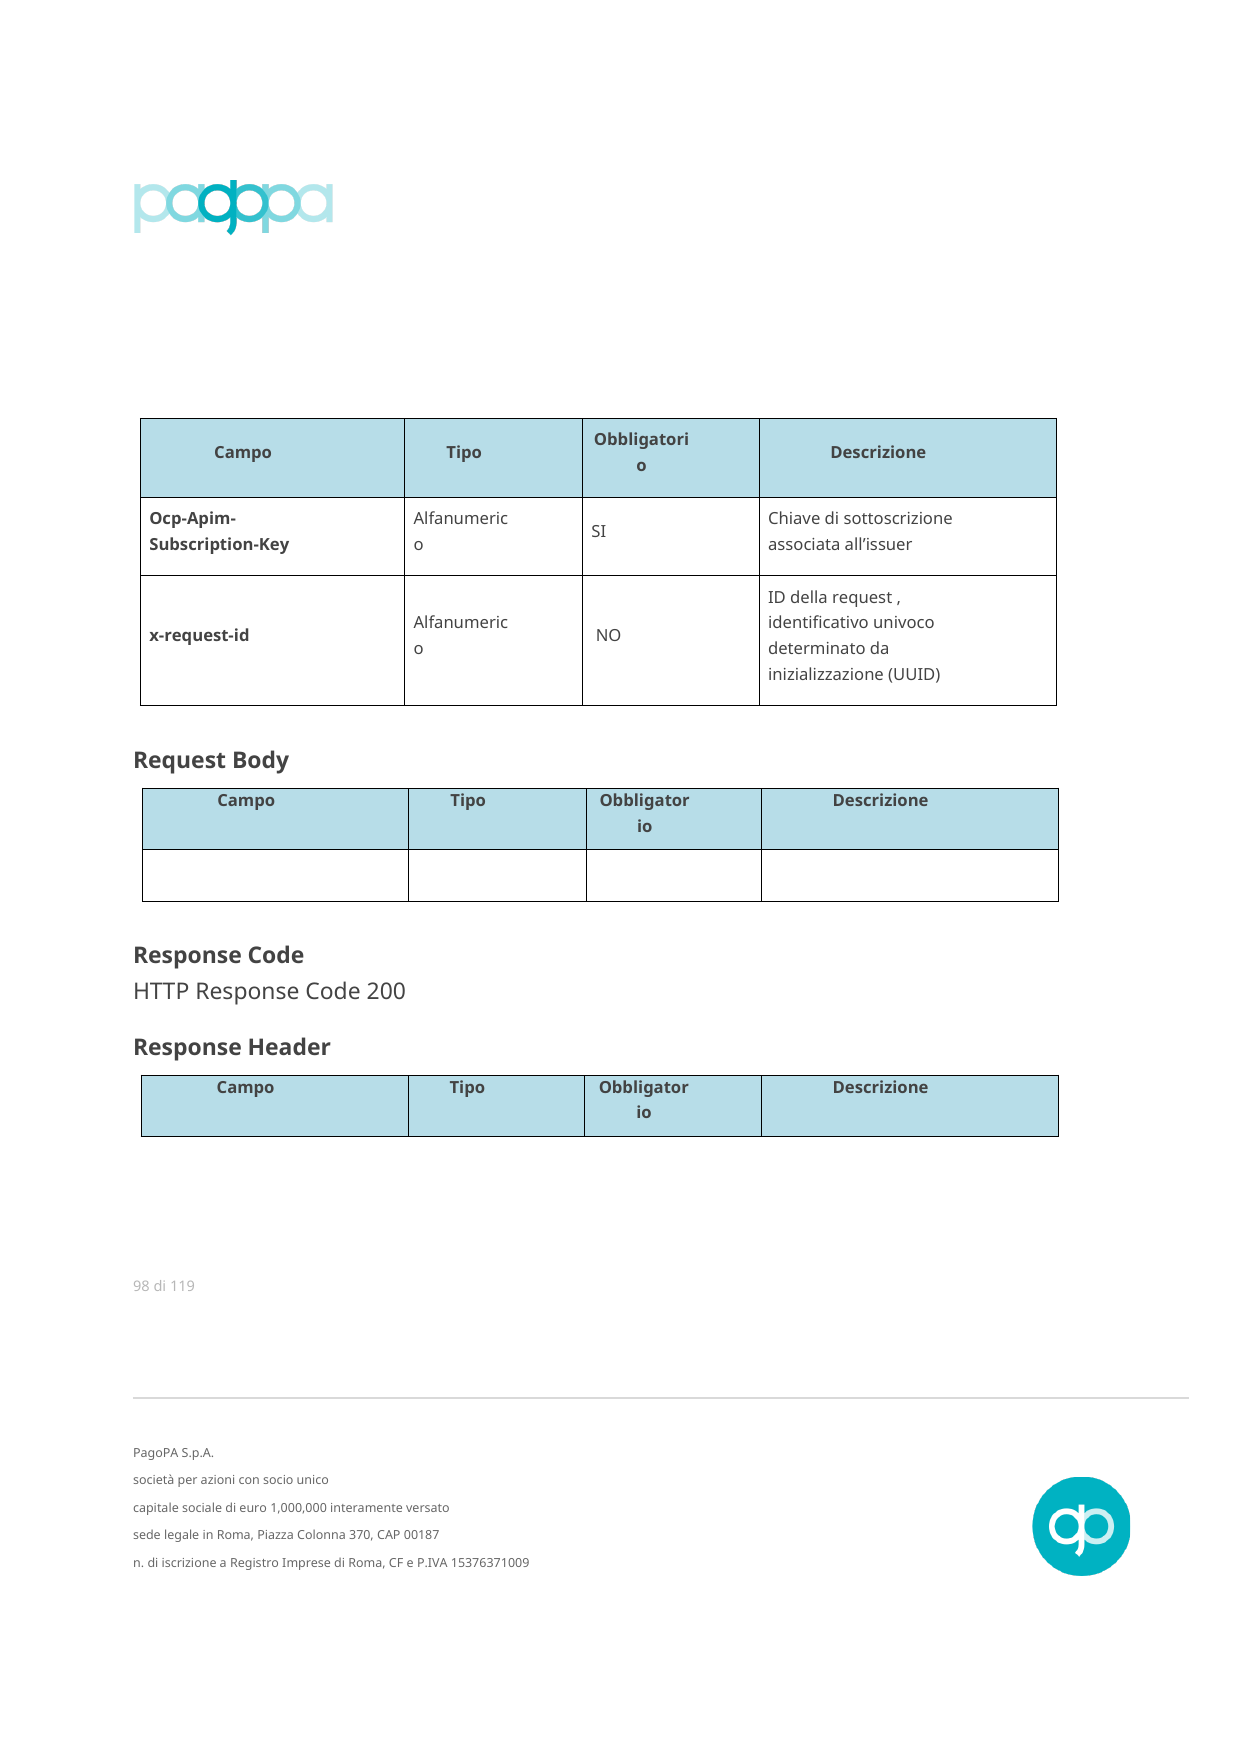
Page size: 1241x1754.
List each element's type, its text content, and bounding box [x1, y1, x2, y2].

table_cell [762, 850, 1058, 901]
text Request Body [133, 744, 1048, 775]
table_cell [143, 850, 408, 901]
table_cell NO [583, 576, 759, 705]
table_cell Ocp-Apim-Subscription-Key [141, 498, 404, 575]
table_header Descrizione [762, 789, 1058, 849]
text HTTP Response Code 200 [133, 975, 1048, 1006]
table_header Campo [142, 1076, 408, 1136]
table_header Tipo [405, 419, 582, 497]
table_cell [409, 850, 586, 901]
table_header Tipo [409, 789, 586, 849]
picture [134, 180, 333, 236]
table_header Campo [141, 419, 404, 497]
table_header Campo [143, 789, 408, 849]
table_header Descrizione [762, 1076, 1058, 1136]
table_cell [587, 850, 761, 901]
picture [1032, 1477, 1131, 1576]
table_cell Chiave di sottoscrizione associata all’issuer [760, 498, 1056, 575]
table_header Tipo [409, 1076, 584, 1136]
table_cell x-request-id [141, 576, 404, 705]
table_cell SI [583, 498, 759, 575]
table_header Obbligatorio [583, 419, 759, 497]
text Response Header [133, 1031, 1048, 1062]
table_header Obbligatorio [587, 789, 761, 849]
table_cell Alfanumerico [405, 576, 582, 705]
table_header Descrizione [760, 419, 1056, 497]
table_cell ID della request , identificativo univoco determinato da inizializzazione (UUID) [760, 576, 1056, 705]
table_cell Alfanumerico [405, 498, 582, 575]
table_header Obbligatorio [585, 1076, 761, 1136]
text Response Code [133, 939, 1048, 971]
